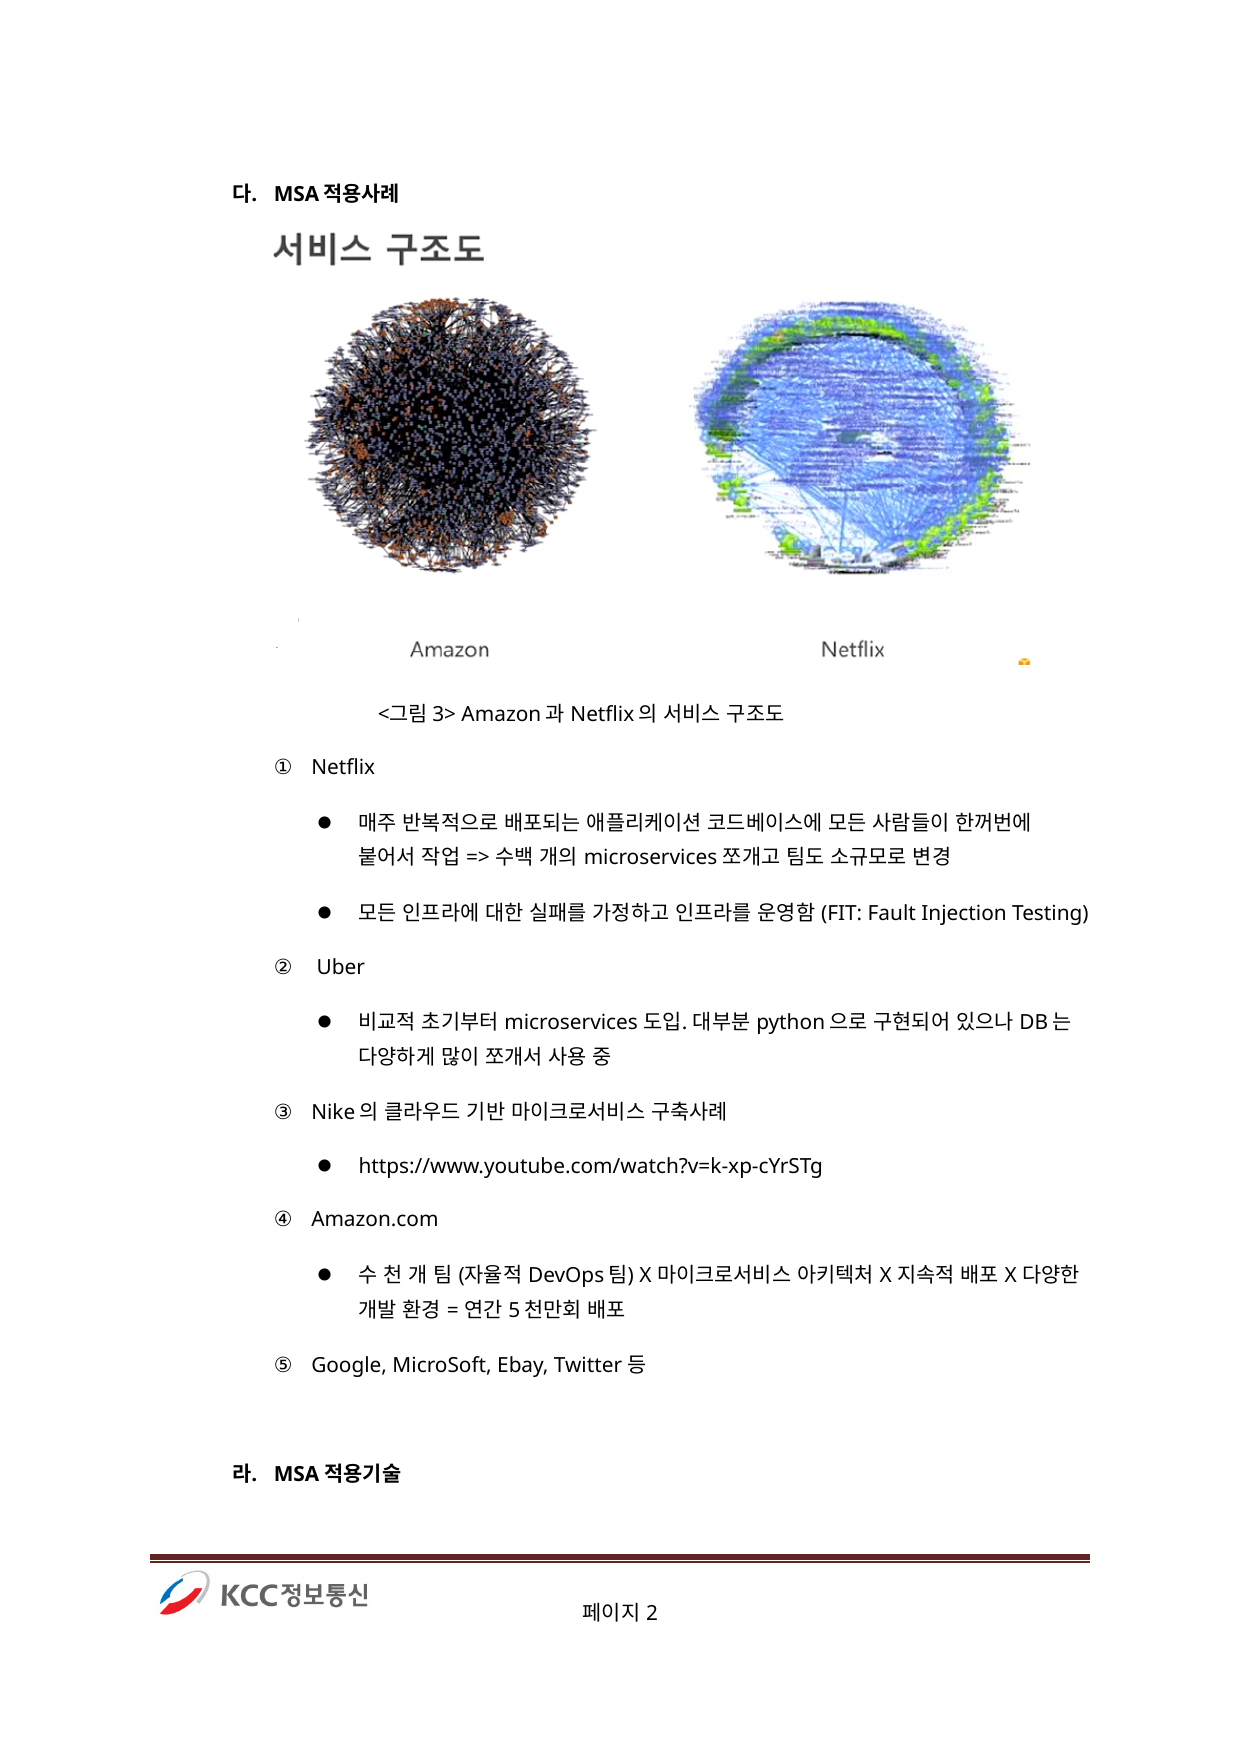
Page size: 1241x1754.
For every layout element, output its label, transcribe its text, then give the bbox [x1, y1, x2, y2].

picture [150, 1565, 374, 1621]
list https://www.youtube.com/watch?v=k-xp-cYrSTg [317, 1151, 1090, 1179]
list 모든 인프라에 대한 실패를 가정하고 인프라를 운영함 (FIT: Fault Injection Testing) [317, 896, 1090, 926]
list Google, MicroSoft, Ebay, Twitter 등 [273, 1348, 1090, 1379]
list <그림3> Amazon과 Netflix의 서비스 구조도 [273, 697, 1090, 727]
list MSA 적용기술 [232, 1457, 1090, 1488]
list Netflix [273, 752, 1090, 781]
picture [273, 232, 1031, 672]
list Amazon.com [273, 1204, 1090, 1233]
list Uber [273, 952, 1090, 980]
list Nike의 클라우드 기반 마이크로서비스 구축사례 [273, 1096, 1090, 1126]
list 매주 반복적으로 배포되는 애플리케이션 코드베이스에 모든 사람들이 한꺼번에 붙어서 작업 => 수백 개의 microservices 쪼개고 팀도 소규모로 변경 [317, 806, 1090, 871]
list MSA적용사례 [232, 177, 1090, 207]
list 비교적 초기부터 microservices 도입. 대부분 python으로 구현되어 있으나 DB는 다양하게 많이 쪼개서 사용 중 [317, 1005, 1090, 1070]
list 수 천 개 팀 (자율적 DevOps팀) X 마이크로서비스 아키텍처 X 지속적 배포 X 다양한 개발 환경 = 연간 5천만회 배포 [317, 1258, 1090, 1323]
